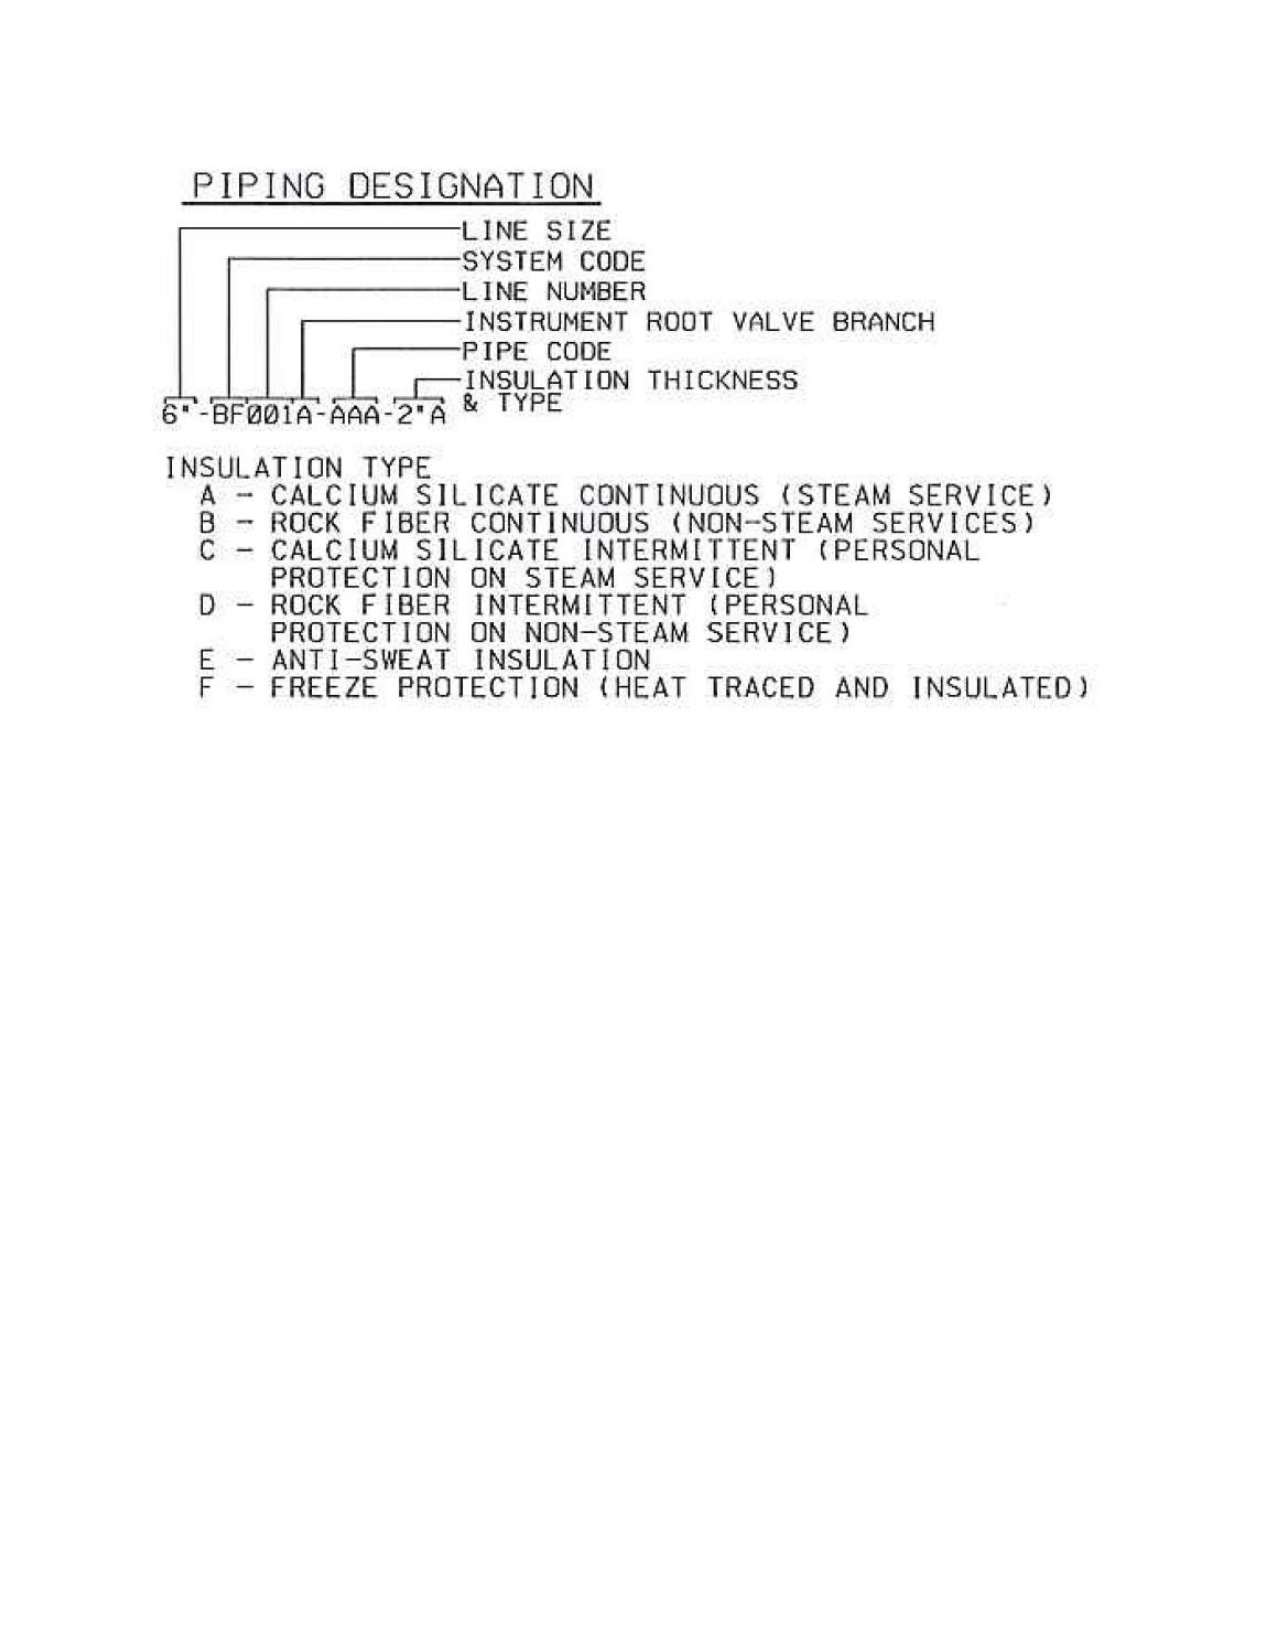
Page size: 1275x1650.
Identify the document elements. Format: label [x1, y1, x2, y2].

picture [150, 150, 1125, 717]
